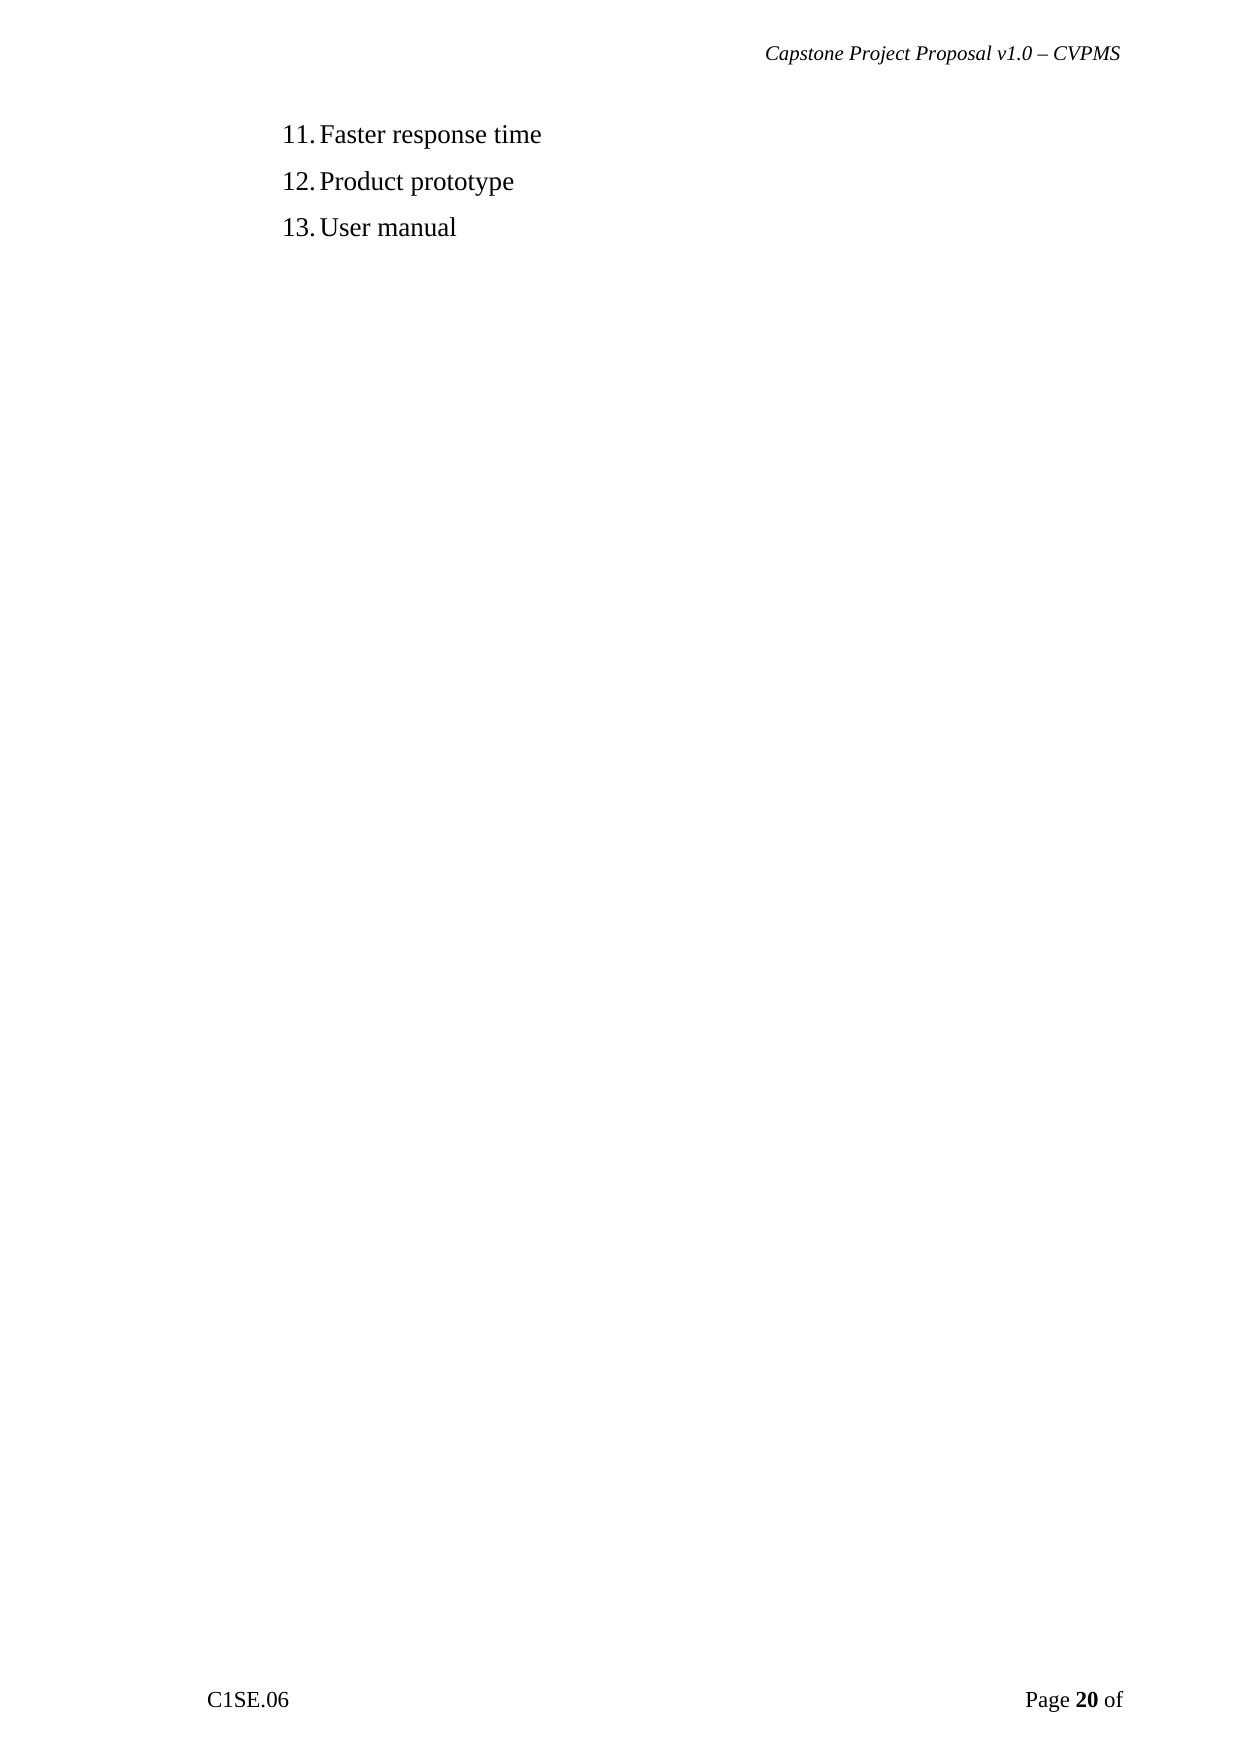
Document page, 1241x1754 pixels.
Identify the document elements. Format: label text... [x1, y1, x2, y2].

list Faster response time [282, 118, 1122, 149]
list User manual [282, 211, 1122, 243]
list Product prototype [282, 165, 1122, 196]
